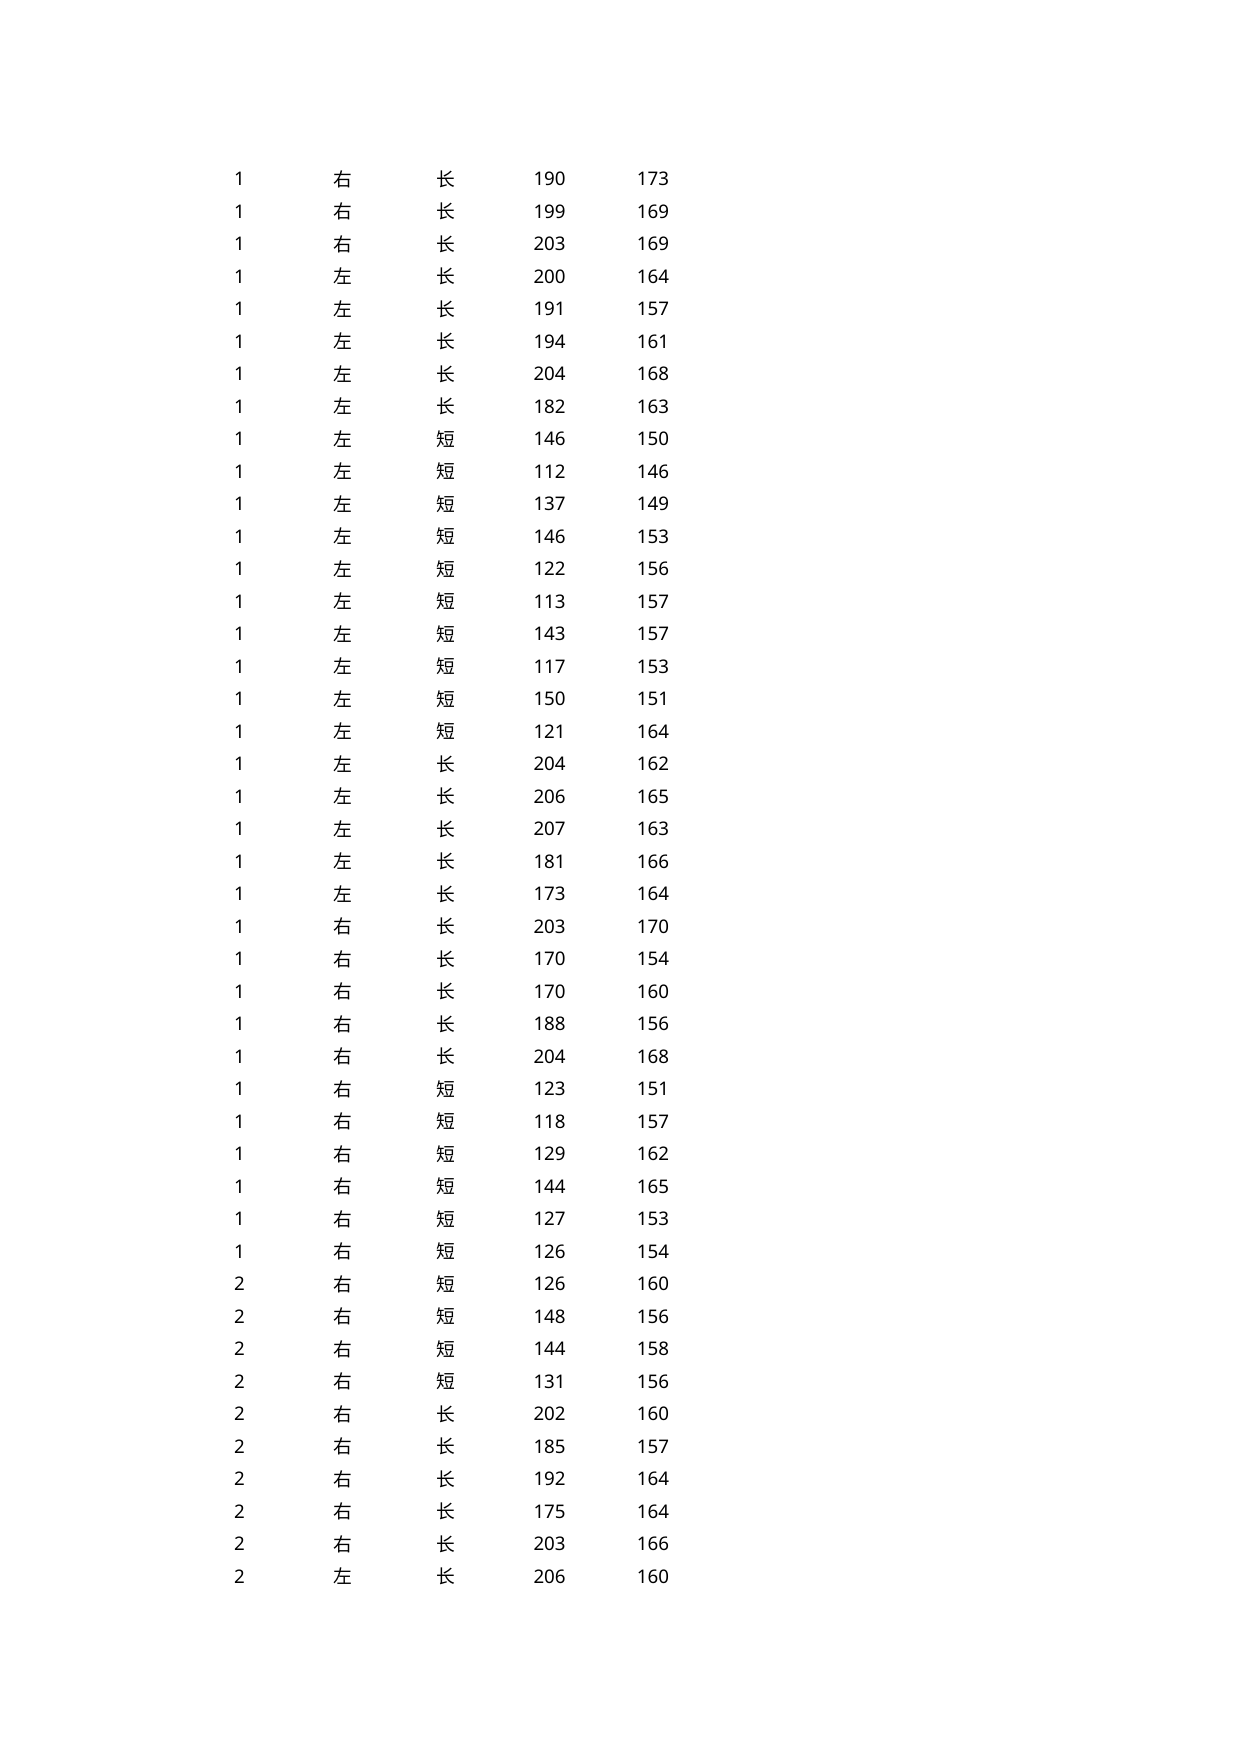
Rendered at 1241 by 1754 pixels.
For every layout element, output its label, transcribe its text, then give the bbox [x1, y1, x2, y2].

table_cell 2 [188, 1495, 291, 1527]
table_cell 199 [498, 195, 601, 227]
table_cell 203 [498, 910, 601, 942]
table_cell 长 [394, 845, 498, 877]
table_cell 157 [601, 617, 704, 649]
table_cell 短 [394, 650, 498, 682]
table_cell 207 [498, 812, 601, 844]
table_cell 长 [394, 812, 498, 844]
table_cell 156 [601, 1300, 704, 1332]
table_cell 短 [394, 715, 498, 747]
table_cell 左 [291, 422, 394, 454]
table_cell 右 [291, 1072, 394, 1104]
table_cell 126 [498, 1235, 601, 1267]
table_cell 169 [601, 227, 704, 259]
table_cell 短 [394, 1202, 498, 1234]
table_cell 2 [188, 1430, 291, 1462]
table_cell 长 [394, 1495, 498, 1527]
table_cell 1 [188, 325, 291, 357]
table_cell 右 [291, 1300, 394, 1332]
table_cell 左 [291, 292, 394, 324]
table_cell 左 [291, 357, 394, 389]
table_cell 短 [394, 682, 498, 714]
table_cell 118 [498, 1105, 601, 1137]
table_cell 204 [498, 357, 601, 389]
table_cell 1 [188, 1105, 291, 1137]
table_cell 200 [498, 260, 601, 292]
table_cell 1 [188, 195, 291, 227]
table_cell 1 [188, 910, 291, 942]
table_cell 175 [498, 1495, 601, 1527]
table_cell 1 [188, 520, 291, 552]
table_cell 121 [498, 715, 601, 747]
table_cell 右 [291, 910, 394, 942]
table_cell 1 [188, 942, 291, 974]
table_cell 短 [394, 1365, 498, 1397]
table_cell 长 [394, 1397, 498, 1429]
table_cell 长 [394, 942, 498, 974]
table_cell 长 [394, 390, 498, 422]
table_cell 162 [601, 1137, 704, 1169]
table_cell 151 [601, 682, 704, 714]
table_cell 短 [394, 487, 498, 519]
table_cell 153 [601, 1202, 704, 1234]
table_cell 143 [498, 617, 601, 649]
table_cell 203 [498, 227, 601, 259]
table_cell 长 [394, 1040, 498, 1072]
table_cell 166 [601, 1527, 704, 1559]
table_cell 162 [601, 747, 704, 779]
table_cell 左 [291, 780, 394, 812]
table_cell 2 [188, 1332, 291, 1364]
table_cell 左 [291, 325, 394, 357]
table_cell 右 [291, 227, 394, 259]
table_cell 右 [291, 1332, 394, 1364]
table_cell 2 [188, 1560, 291, 1592]
table_cell 148 [498, 1300, 601, 1332]
table_cell 长 [394, 780, 498, 812]
table_cell 149 [601, 487, 704, 519]
table_cell 长 [394, 1430, 498, 1462]
table_cell 156 [601, 1365, 704, 1397]
table_cell 长 [394, 292, 498, 324]
table_cell 150 [601, 422, 704, 454]
table_cell 左 [291, 1560, 394, 1592]
table_cell 1 [188, 1137, 291, 1169]
table_cell 165 [601, 780, 704, 812]
table_cell 左 [291, 487, 394, 519]
table_cell 长 [394, 1462, 498, 1494]
table_cell 右 [291, 1137, 394, 1169]
table_cell 202 [498, 1397, 601, 1429]
table_cell 右 [291, 942, 394, 974]
table_cell 1 [188, 390, 291, 422]
table_cell 160 [601, 975, 704, 1007]
table_cell 164 [601, 1462, 704, 1494]
table_cell 206 [498, 1560, 601, 1592]
table_cell 左 [291, 552, 394, 584]
table_cell 右 [291, 195, 394, 227]
table_cell 短 [394, 1300, 498, 1332]
table_cell 左 [291, 390, 394, 422]
table_cell 长 [394, 1007, 498, 1039]
table_cell 170 [498, 975, 601, 1007]
table_cell 1 [188, 650, 291, 682]
table_cell 182 [498, 390, 601, 422]
table_cell 右 [291, 1105, 394, 1137]
table_cell 1 [188, 292, 291, 324]
table_cell 短 [394, 1137, 498, 1169]
table_cell 2 [188, 1397, 291, 1429]
table_cell 127 [498, 1202, 601, 1234]
table_cell 短 [394, 422, 498, 454]
table_cell 165 [601, 1170, 704, 1202]
table_cell 169 [601, 195, 704, 227]
table_cell 长 [394, 162, 498, 194]
table_cell 194 [498, 325, 601, 357]
table_cell 122 [498, 552, 601, 584]
table_cell 短 [394, 520, 498, 552]
table_cell 157 [601, 1105, 704, 1137]
table_cell 164 [601, 877, 704, 909]
table_cell 右 [291, 1235, 394, 1267]
table_cell 131 [498, 1365, 601, 1397]
table_cell 右 [291, 162, 394, 194]
table_cell 190 [498, 162, 601, 194]
table_cell 185 [498, 1430, 601, 1462]
table_cell 左 [291, 682, 394, 714]
table_cell 右 [291, 1007, 394, 1039]
table_cell 长 [394, 910, 498, 942]
table_cell 1 [188, 1170, 291, 1202]
table_cell 160 [601, 1397, 704, 1429]
table_cell 206 [498, 780, 601, 812]
table_cell 左 [291, 715, 394, 747]
table_cell 1 [188, 227, 291, 259]
table_cell 1 [188, 1072, 291, 1104]
table_cell 左 [291, 650, 394, 682]
table_cell 右 [291, 975, 394, 1007]
table_cell 163 [601, 812, 704, 844]
table_cell 2 [188, 1365, 291, 1397]
table_cell 左 [291, 585, 394, 617]
table_cell 左 [291, 747, 394, 779]
table_cell 长 [394, 260, 498, 292]
table_cell 左 [291, 260, 394, 292]
table_cell 1 [188, 552, 291, 584]
table_cell 1 [188, 715, 291, 747]
table_cell 144 [498, 1332, 601, 1364]
table_cell 右 [291, 1365, 394, 1397]
table_cell 1 [188, 422, 291, 454]
table_cell 1 [188, 747, 291, 779]
table_cell 短 [394, 1072, 498, 1104]
table_cell 右 [291, 1462, 394, 1494]
table_cell 短 [394, 1267, 498, 1299]
table_cell 170 [601, 910, 704, 942]
table_cell 短 [394, 552, 498, 584]
table_cell 长 [394, 195, 498, 227]
table_cell 164 [601, 260, 704, 292]
table_cell 168 [601, 357, 704, 389]
table_cell 1 [188, 877, 291, 909]
table_cell 161 [601, 325, 704, 357]
table_cell 123 [498, 1072, 601, 1104]
table_cell 短 [394, 585, 498, 617]
table_cell 1 [188, 487, 291, 519]
table_cell 117 [498, 650, 601, 682]
table_cell 164 [601, 1495, 704, 1527]
table_cell 右 [291, 1527, 394, 1559]
table_cell 144 [498, 1170, 601, 1202]
table_cell 长 [394, 325, 498, 357]
table_cell 长 [394, 357, 498, 389]
table_cell 1 [188, 1202, 291, 1234]
table_cell 1 [188, 617, 291, 649]
table_cell 短 [394, 1105, 498, 1137]
table_cell 短 [394, 1332, 498, 1364]
table_cell 1 [188, 975, 291, 1007]
table_cell 右 [291, 1202, 394, 1234]
table_cell 短 [394, 1235, 498, 1267]
table_cell 157 [601, 585, 704, 617]
table_cell 188 [498, 1007, 601, 1039]
table_cell 157 [601, 1430, 704, 1462]
table_cell 163 [601, 390, 704, 422]
table_cell 长 [394, 227, 498, 259]
table_cell 1 [188, 780, 291, 812]
table_cell 1 [188, 845, 291, 877]
table_cell 164 [601, 715, 704, 747]
table_cell 158 [601, 1332, 704, 1364]
table_cell 154 [601, 1235, 704, 1267]
table_cell 右 [291, 1267, 394, 1299]
table_cell 153 [601, 520, 704, 552]
table_cell 左 [291, 455, 394, 487]
table_cell 170 [498, 942, 601, 974]
table_cell 左 [291, 617, 394, 649]
table_cell 1 [188, 585, 291, 617]
table_cell 137 [498, 487, 601, 519]
table_cell 1 [188, 1040, 291, 1072]
table_cell 1 [188, 455, 291, 487]
table_cell 151 [601, 1072, 704, 1104]
table_cell 204 [498, 1040, 601, 1072]
table_cell 长 [394, 1560, 498, 1592]
table_cell 左 [291, 877, 394, 909]
table_cell 173 [498, 877, 601, 909]
table_cell 左 [291, 812, 394, 844]
table_cell 长 [394, 747, 498, 779]
table_cell 右 [291, 1397, 394, 1429]
table_cell 1 [188, 260, 291, 292]
table_cell 157 [601, 292, 704, 324]
table_cell 左 [291, 845, 394, 877]
table_cell 2 [188, 1462, 291, 1494]
table_cell 右 [291, 1430, 394, 1462]
table_cell 2 [188, 1527, 291, 1559]
table_cell 右 [291, 1170, 394, 1202]
table_cell 长 [394, 877, 498, 909]
table_cell 146 [601, 455, 704, 487]
table_cell 173 [601, 162, 704, 194]
table_cell 短 [394, 1170, 498, 1202]
table_cell 204 [498, 747, 601, 779]
table_cell 短 [394, 455, 498, 487]
table_cell 1 [188, 812, 291, 844]
table_cell 153 [601, 650, 704, 682]
table_cell 154 [601, 942, 704, 974]
table_cell 181 [498, 845, 601, 877]
table_cell 短 [394, 617, 498, 649]
table_cell 1 [188, 357, 291, 389]
table_cell 129 [498, 1137, 601, 1169]
table_cell 1 [188, 1007, 291, 1039]
table_cell 1 [188, 682, 291, 714]
table_cell 1 [188, 1235, 291, 1267]
table_cell 156 [601, 1007, 704, 1039]
table_cell 左 [291, 520, 394, 552]
table_cell 192 [498, 1462, 601, 1494]
table_cell 113 [498, 585, 601, 617]
table_cell 2 [188, 1267, 291, 1299]
table_cell 166 [601, 845, 704, 877]
table_cell 156 [601, 552, 704, 584]
table_cell 112 [498, 455, 601, 487]
table_cell 160 [601, 1560, 704, 1592]
table_cell 168 [601, 1040, 704, 1072]
table_cell 长 [394, 975, 498, 1007]
table_cell 191 [498, 292, 601, 324]
table_cell 146 [498, 422, 601, 454]
table_cell 203 [498, 1527, 601, 1559]
table_cell 右 [291, 1495, 394, 1527]
table_cell 2 [188, 1300, 291, 1332]
table_cell 右 [291, 1040, 394, 1072]
table_cell 146 [498, 520, 601, 552]
table_cell 150 [498, 682, 601, 714]
table_cell 126 [498, 1267, 601, 1299]
table_cell 长 [394, 1527, 498, 1559]
table_cell 1 [188, 162, 291, 194]
table_cell 160 [601, 1267, 704, 1299]
